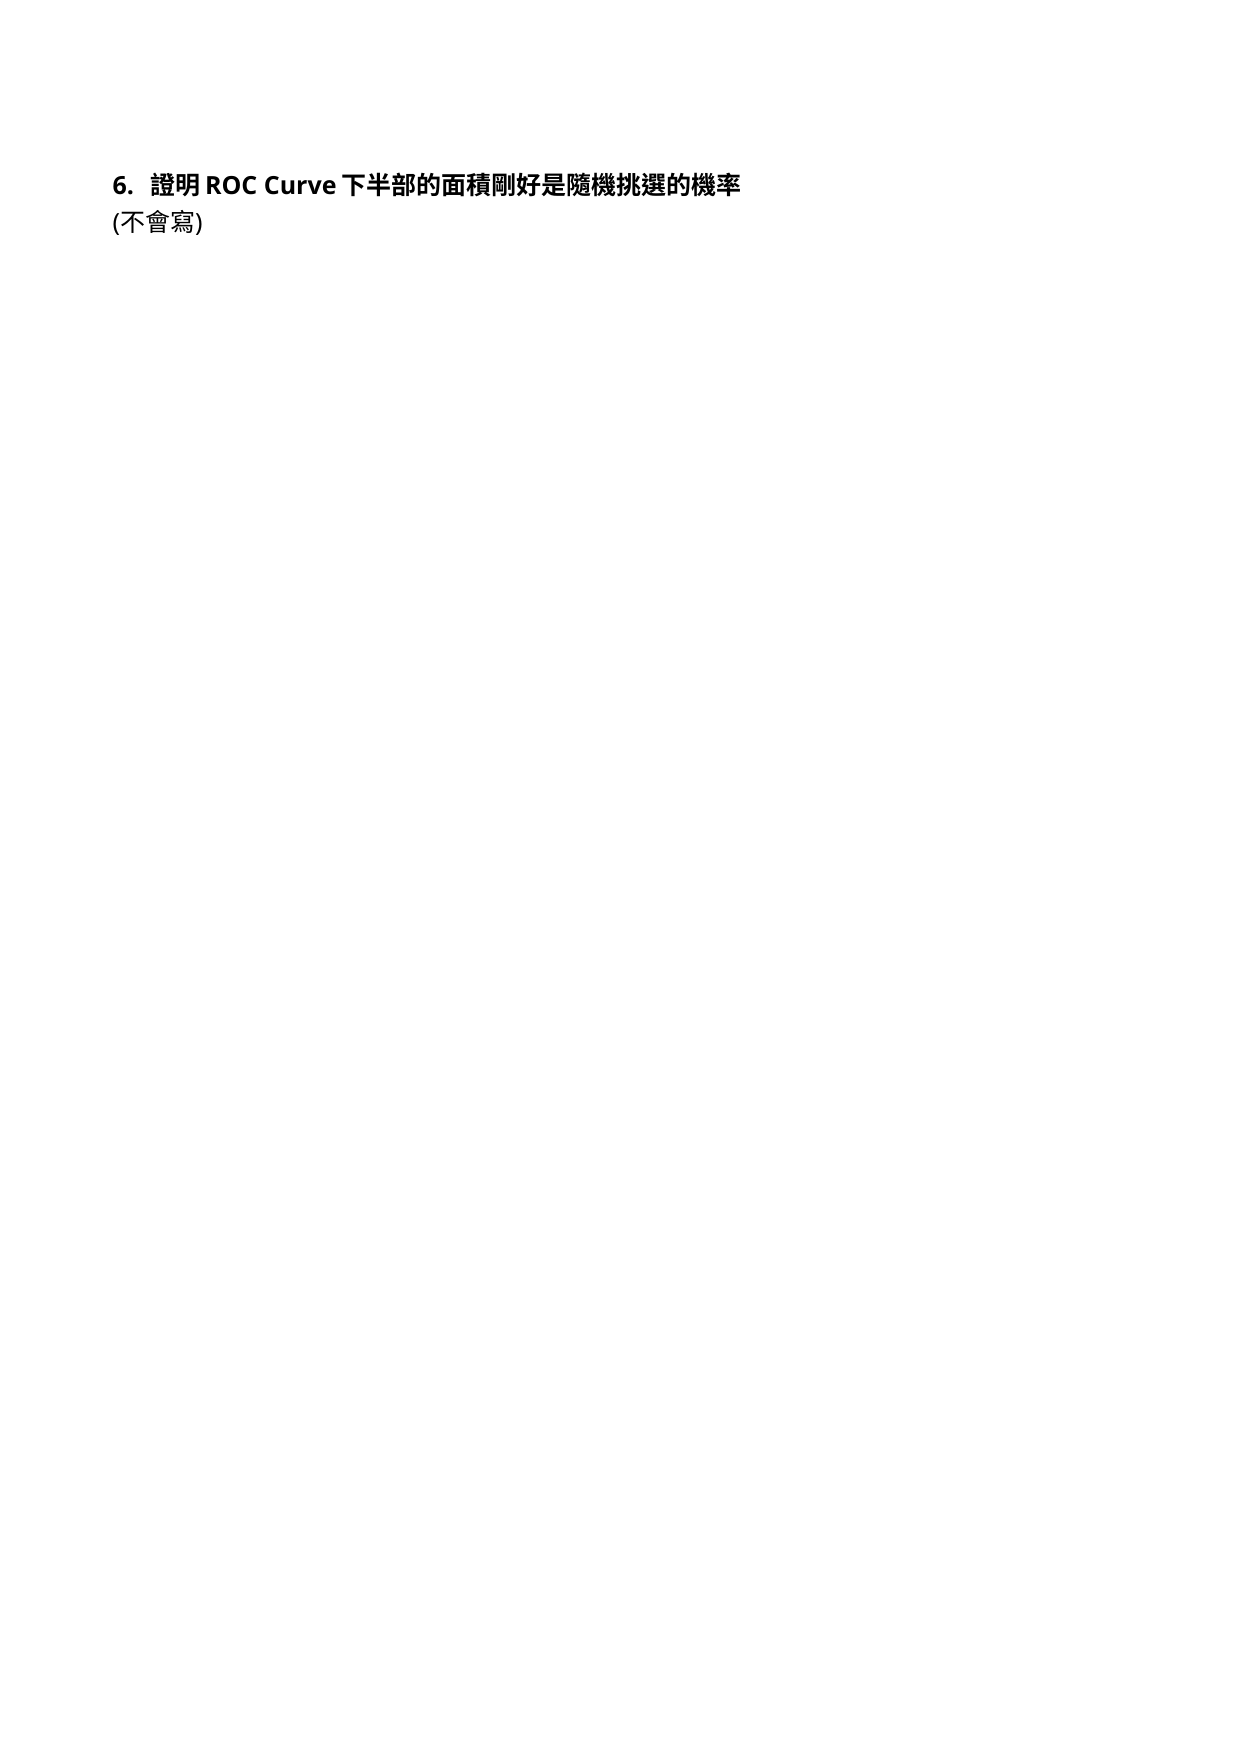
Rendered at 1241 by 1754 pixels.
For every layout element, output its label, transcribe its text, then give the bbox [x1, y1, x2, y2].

list 證明ROC Curve下半部的面積剛好是隨機挑選的機率 [112, 164, 1128, 202]
text (不會寫) [112, 202, 1128, 239]
